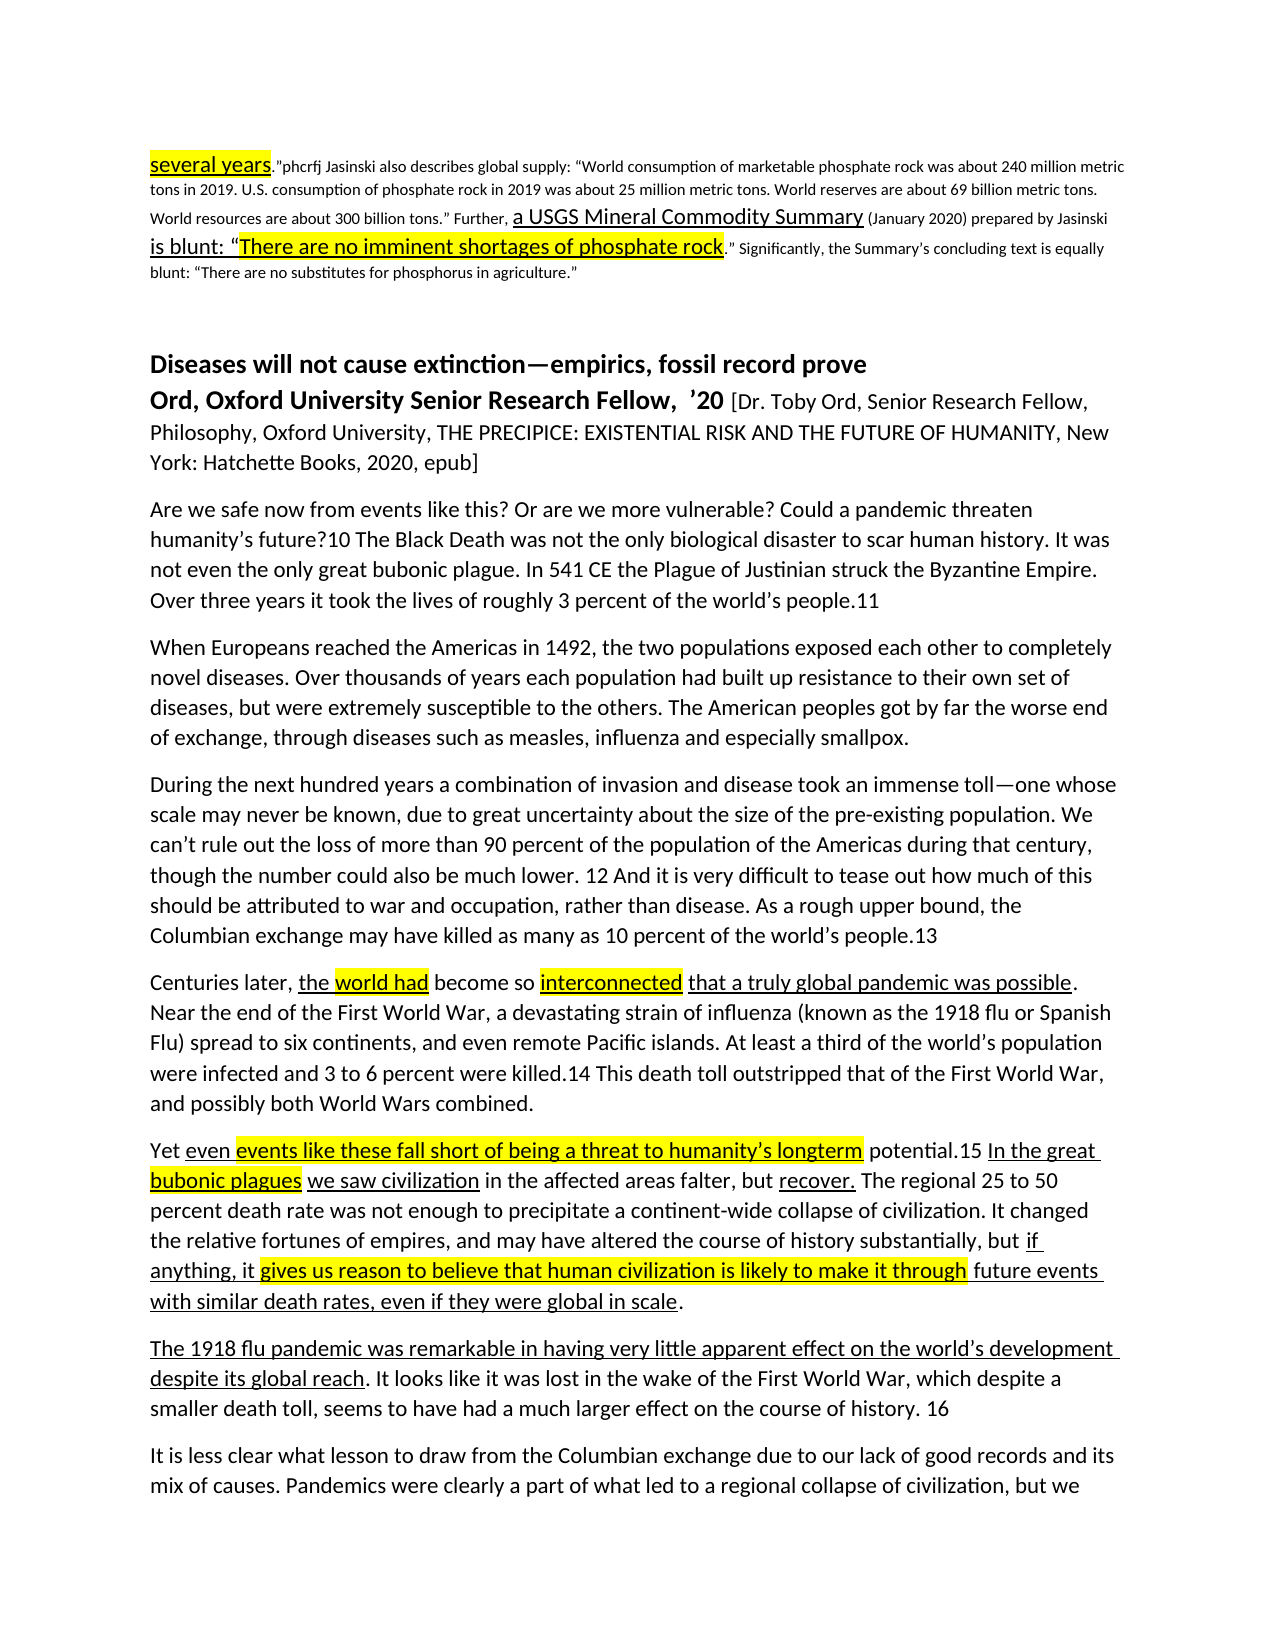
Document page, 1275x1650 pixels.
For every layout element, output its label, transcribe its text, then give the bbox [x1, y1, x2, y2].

text Centuries later, the world had become so interconnected that a truly global pandemic was possible. Near the end of the First World War, a devastating strain of influenza (known as the 1918 flu or Spanish Flu) spread to six continents, and even remote Pacific islands. At least a third of the world’s population were infected and 3 to 6 percent were killed.14 This death toll outstripped that of the First World War, and possibly both World Wars combined. [150, 968, 1125, 1117]
text Yet even events like these fall short of being a threat to humanity’s longterm potential.15 In the great bubonic plagues we saw civilization in the affected areas falter, but recover. The regional 25 to 50 percent death rate was not enough to precipitate a continent-wide collapse of civilization. It changed the relative fortunes of empires, and may have altered the course of history substantially, but if anything, it gives us reason to believe that human civilization is likely to make it through future events with similar death rates, even if they were global in scale. [150, 1136, 1125, 1315]
text During the next hundred years a combination of invasion and disease took an immense toll—one whose scale may never be known, due to great uncertainty about the size of the pre-existing population. We can’t rule out the loss of more than 90 percent of the population of the Americas during that century, though the number could also be much lower. 12 And it is very difficult to tease out how much of this should be attributed to war and occupation, rather than disease. As a rough upper bound, the Columbian exchange may have killed as many as 10 percent of the world’s people.13 [150, 770, 1125, 949]
text The 1918 flu pandemic was remarkable in having very little apparent effect on the world’s development despite its global reach. It looks like it was lost in the wake of the First World War, which despite a smaller death toll, seems to have had a much larger effect on the course of history. 16 [150, 1334, 1125, 1422]
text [150, 1441, 1125, 1499]
text Are we safe now from events like this? Or are we more vulnerable? Could a pandemic threaten humanity’s future?10 The Black Death was not the only biological disaster to scar human history. It was not even the only great bubonic plague. In 541 CE the Plague of Justinian struck the Byzantine Empire. Over three years it took the lives of roughly 3 percent of the world’s people.11 [150, 495, 1125, 614]
text When Europeans reached the Americas in 1492, the two populations exposed each other to completely novel diseases. Over thousands of years each population had built up resistance to their own set of diseases, but were extremely susceptible to the others. The American peoples got by far the worse end of exchange, through diseases such as measles, influenza and especially smallpox. [150, 633, 1125, 751]
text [150, 150, 1125, 282]
subtitle Diseases will not cause extinction—empirics, fossil record prove [150, 347, 1125, 380]
text Ord, Oxford University Senior Research Fellow, ’20 [Dr. Toby Ord, Senior Research Fellow, Philosophy, Oxford University, THE PRECIPICE: EXISTENTIAL RISK AND THE FUTURE OF HUMANITY, New York: Hatchette Books, 2020, epub] [150, 383, 1125, 476]
